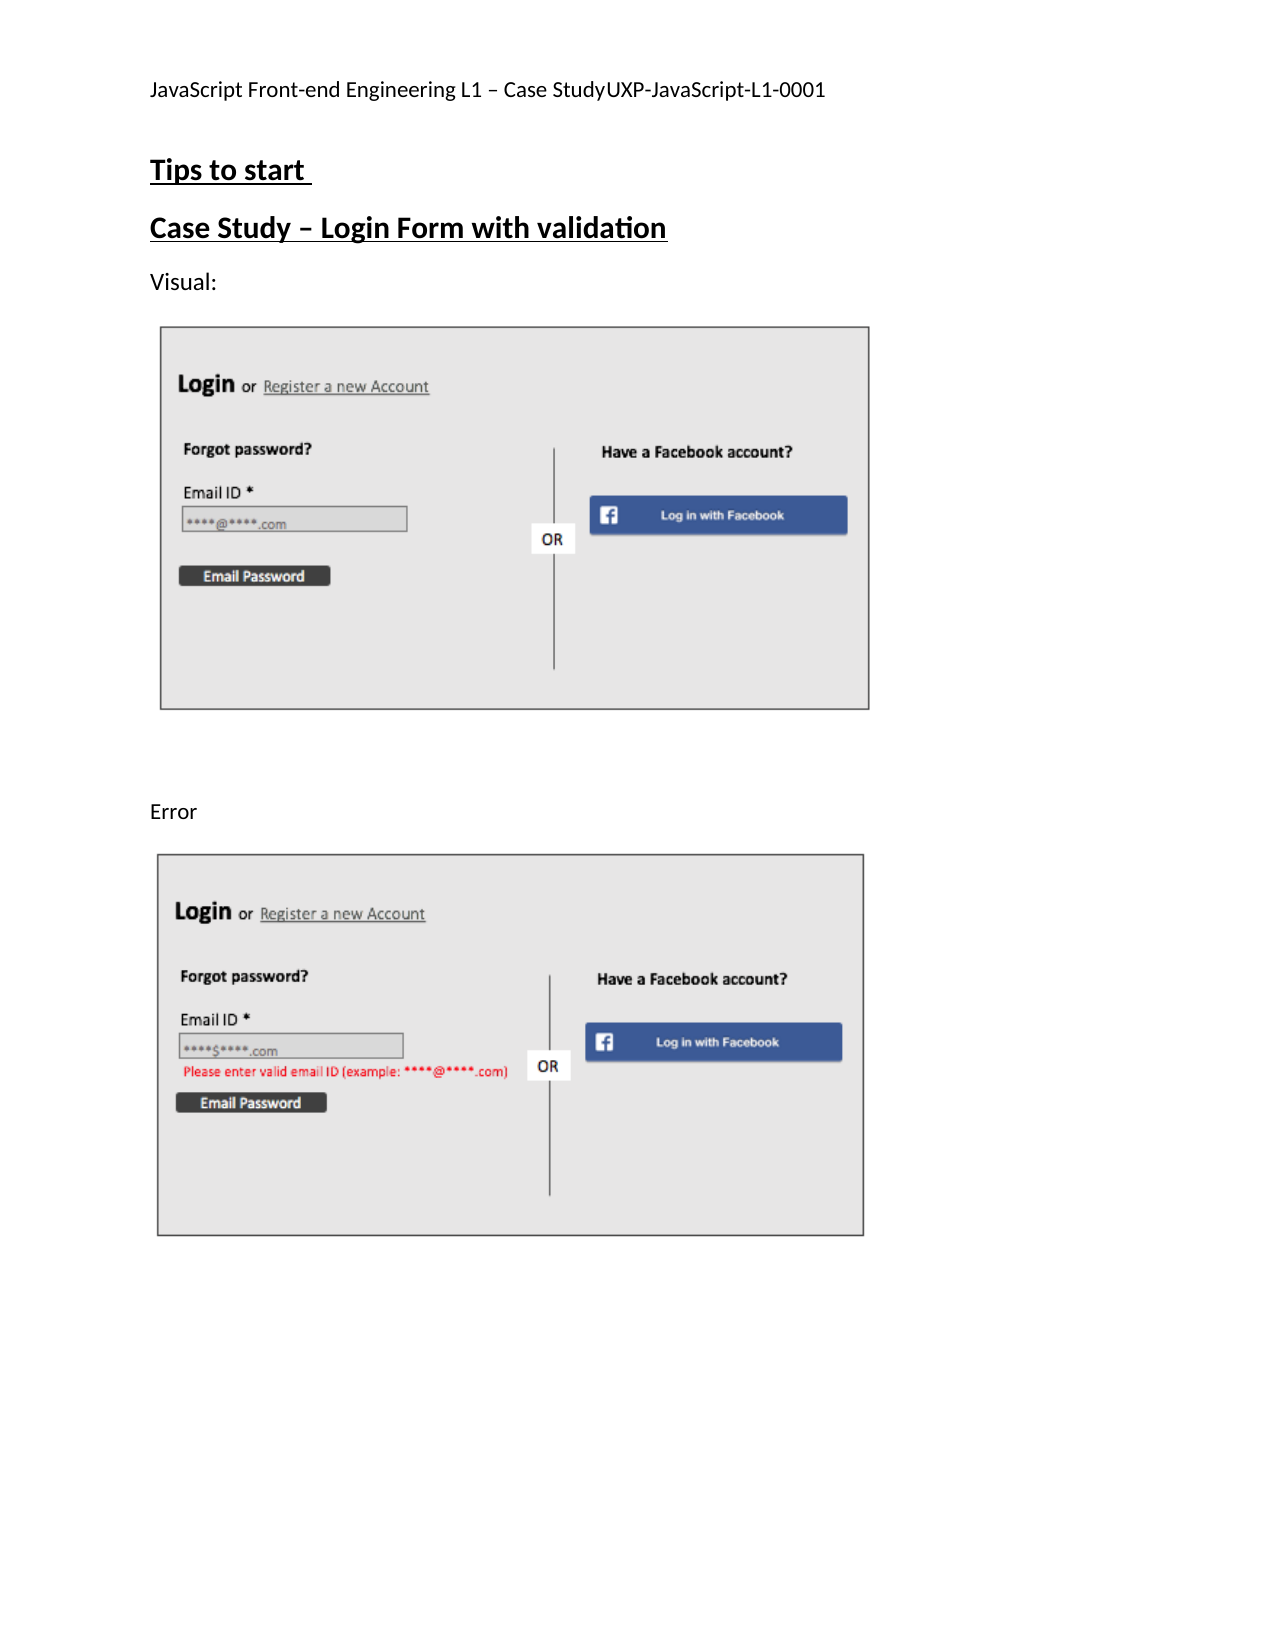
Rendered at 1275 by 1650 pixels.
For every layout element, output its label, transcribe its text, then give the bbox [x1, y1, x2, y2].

text Visual: [150, 266, 1125, 296]
picture [150, 315, 877, 732]
text Tips to start [150, 150, 1125, 188]
picture [150, 844, 873, 1248]
text Error [150, 797, 1125, 826]
text Case Study – Login Form with validation [150, 208, 1125, 246]
